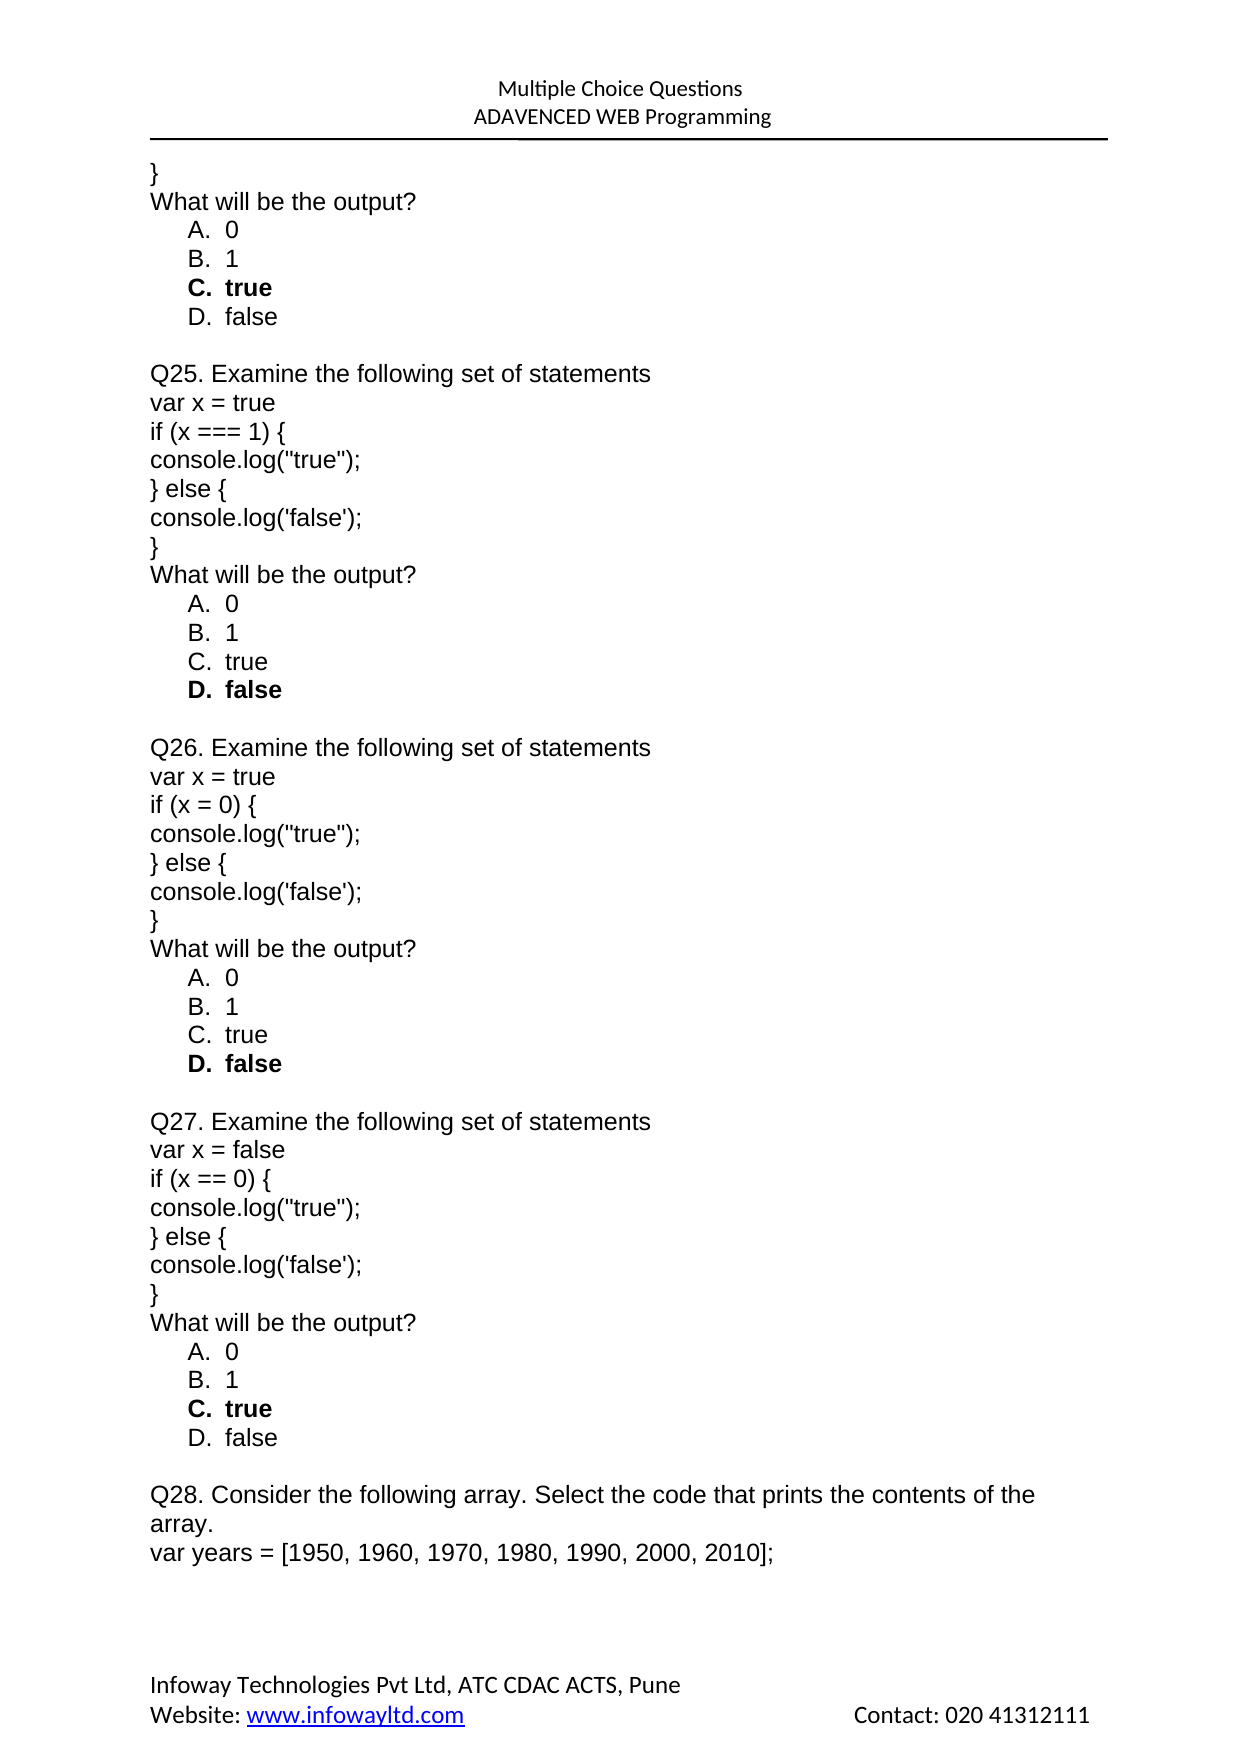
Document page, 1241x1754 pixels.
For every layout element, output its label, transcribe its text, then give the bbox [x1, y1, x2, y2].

list 0 [187, 963, 1090, 992]
text var x = true [150, 762, 1090, 790]
text console.log("true"); [150, 819, 1090, 848]
text } else { [150, 1222, 1090, 1250]
text console.log('false'); [150, 877, 1090, 905]
text What will be the output? [150, 1308, 1090, 1337]
list true [187, 1394, 1090, 1423]
text if (x == 0) { [150, 1164, 1090, 1193]
text var years = [1950, 1960, 1970, 1980, 1990, 2000, 2010]; [150, 1538, 1090, 1567]
text console.log('false'); [150, 503, 1090, 532]
list 0 [187, 589, 1090, 618]
list false [187, 675, 1090, 704]
text if (x === 1) { [150, 417, 1090, 445]
text var x = true [150, 388, 1090, 417]
text Q26. Examine the following set of statements [150, 733, 1090, 762]
list false [187, 302, 1090, 330]
text Q27. Examine the following set of statements [150, 1107, 1090, 1135]
text } [150, 158, 1090, 187]
text What will be the output? [150, 934, 1090, 963]
text } [150, 905, 1090, 934]
list 1 [187, 618, 1090, 647]
text console.log("true"); [150, 1193, 1090, 1222]
text Q25. Examine the following set of statements [150, 359, 1090, 388]
text } else { [150, 474, 1090, 503]
list 0 [187, 215, 1090, 244]
list 1 [187, 244, 1090, 273]
text What will be the output? [150, 187, 1090, 215]
text var x = false [150, 1135, 1090, 1164]
text console.log('false'); [150, 1250, 1090, 1279]
list true [187, 273, 1090, 302]
text } else { [150, 848, 1090, 877]
list false [187, 1423, 1090, 1452]
text } [150, 532, 1090, 560]
text if (x = 0) { [150, 790, 1090, 819]
text Q28. Consider the following array. Select the code that prints the contents of the array. [150, 1480, 1090, 1538]
list 0 [187, 1337, 1090, 1365]
list false [187, 1049, 1090, 1078]
text console.log("true"); [150, 445, 1090, 474]
list 1 [187, 1365, 1090, 1394]
list true [187, 1020, 1090, 1049]
text What will be the output? [150, 560, 1090, 589]
list true [187, 647, 1090, 675]
list 1 [187, 992, 1090, 1020]
text } [150, 1279, 1090, 1308]
